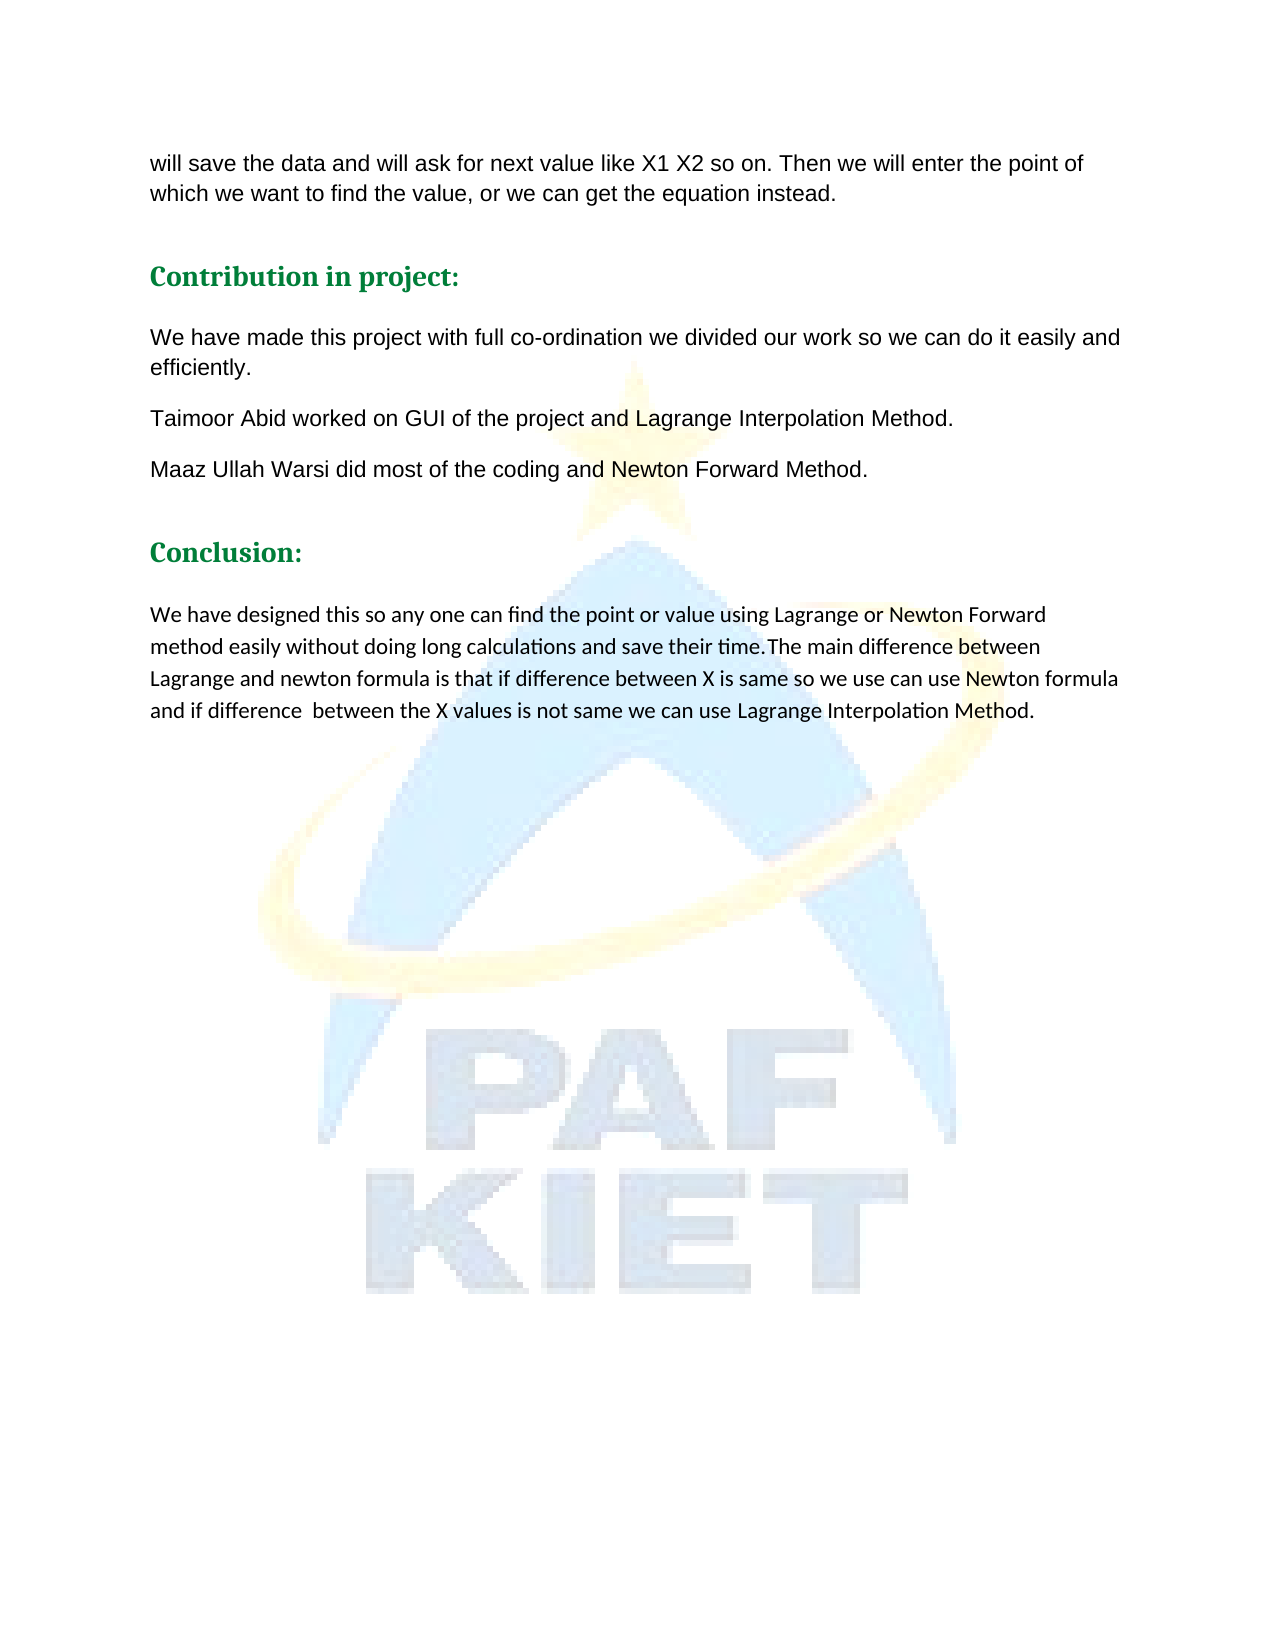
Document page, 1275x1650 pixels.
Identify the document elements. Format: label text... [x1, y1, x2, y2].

text Taimoor Abid worked on GUI of the project and Lagrange Interpolation Method. [150, 405, 1125, 432]
subtitle Conclusion: [150, 536, 1125, 570]
text Maaz Ullah Warsi did most of the coding and Newton Forward Method. [150, 456, 1125, 483]
text We have designed this so any one can find the point or value using Lagrange or Newton Forward method easily without doing long calculations and save their time.The main difference between Lagrange and newton formula is that if difference between X is same so we use can use Newton formula and if difference between the X values is not same we can use Lagrange Interpolation Method. [150, 600, 1125, 724]
text We have made this project with full co-ordination we divided our work so we can do it easily and efficiently. [150, 324, 1125, 381]
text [150, 150, 1125, 207]
subtitle Contribution in project: [150, 260, 1125, 294]
